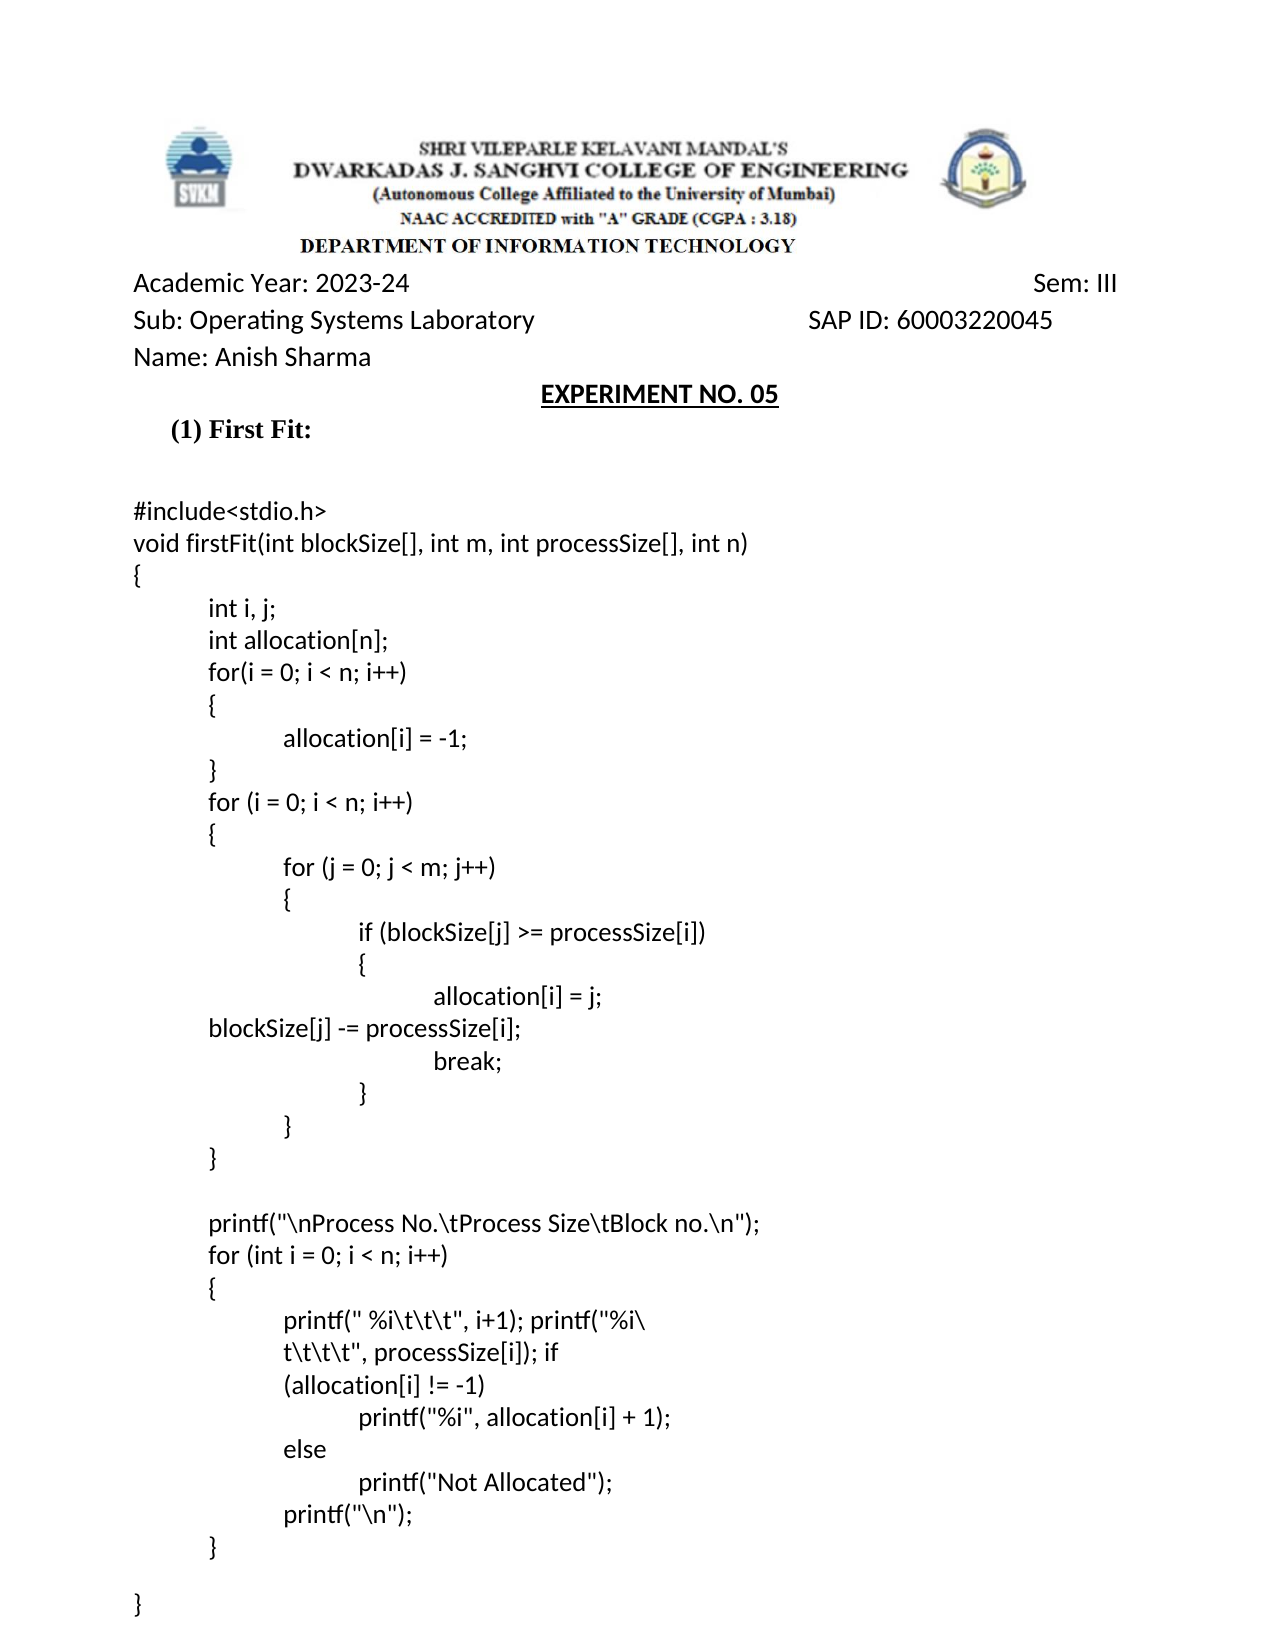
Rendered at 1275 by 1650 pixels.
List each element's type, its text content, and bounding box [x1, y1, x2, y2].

text allocation[i] = -1; } [208, 721, 475, 786]
text } } [208, 1110, 298, 1174]
text break; } [358, 1045, 509, 1110]
text printf(" %i\t\t\t", i+1); printf("%i\t\t\t\t", processSize[i]); if (allocation[i] != -1) [283, 1304, 662, 1401]
text Name: Anish Sharma [133, 339, 1186, 374]
text int allocation[n]; for(i = 0; i < n; i++) { [208, 624, 414, 721]
text if (blockSize[j] >= processSize[i]) { [358, 915, 714, 980]
text int i, j; [208, 592, 1188, 624]
text (1) First Fit: [171, 413, 1188, 444]
text printf("\nProcess No.\tProcess Size\tBlock no.\n"); for (int i = 0; i < n; i++) [208, 1207, 771, 1272]
text printf("%i", allocation[i] + 1); else [283, 1401, 679, 1466]
text for (i = 0; i < n; i++) { [208, 786, 420, 851]
text EXPERIMENT NO. 05 [133, 376, 1186, 411]
text void firstFit(int blockSize[], int m, int processSize[], int n) { [133, 527, 758, 591]
text { [208, 1272, 1188, 1304]
text #include<stdio.h> [133, 494, 1188, 527]
text Sub: Operating Systems Laboratory SAP ID: 60003220045 [133, 302, 1186, 337]
text allocation[i] = j; blockSize[j] -= processSize[i]; [208, 980, 609, 1045]
text for (j = 0; j < m; j++) { [283, 851, 503, 915]
picture [133, 118, 1074, 263]
text } [133, 1588, 1188, 1621]
text Academic Year: 2023-24 Sem: III [133, 265, 1186, 299]
text printf("Not Allocated"); printf("\n"); [283, 1466, 621, 1530]
text } [208, 1530, 1188, 1563]
